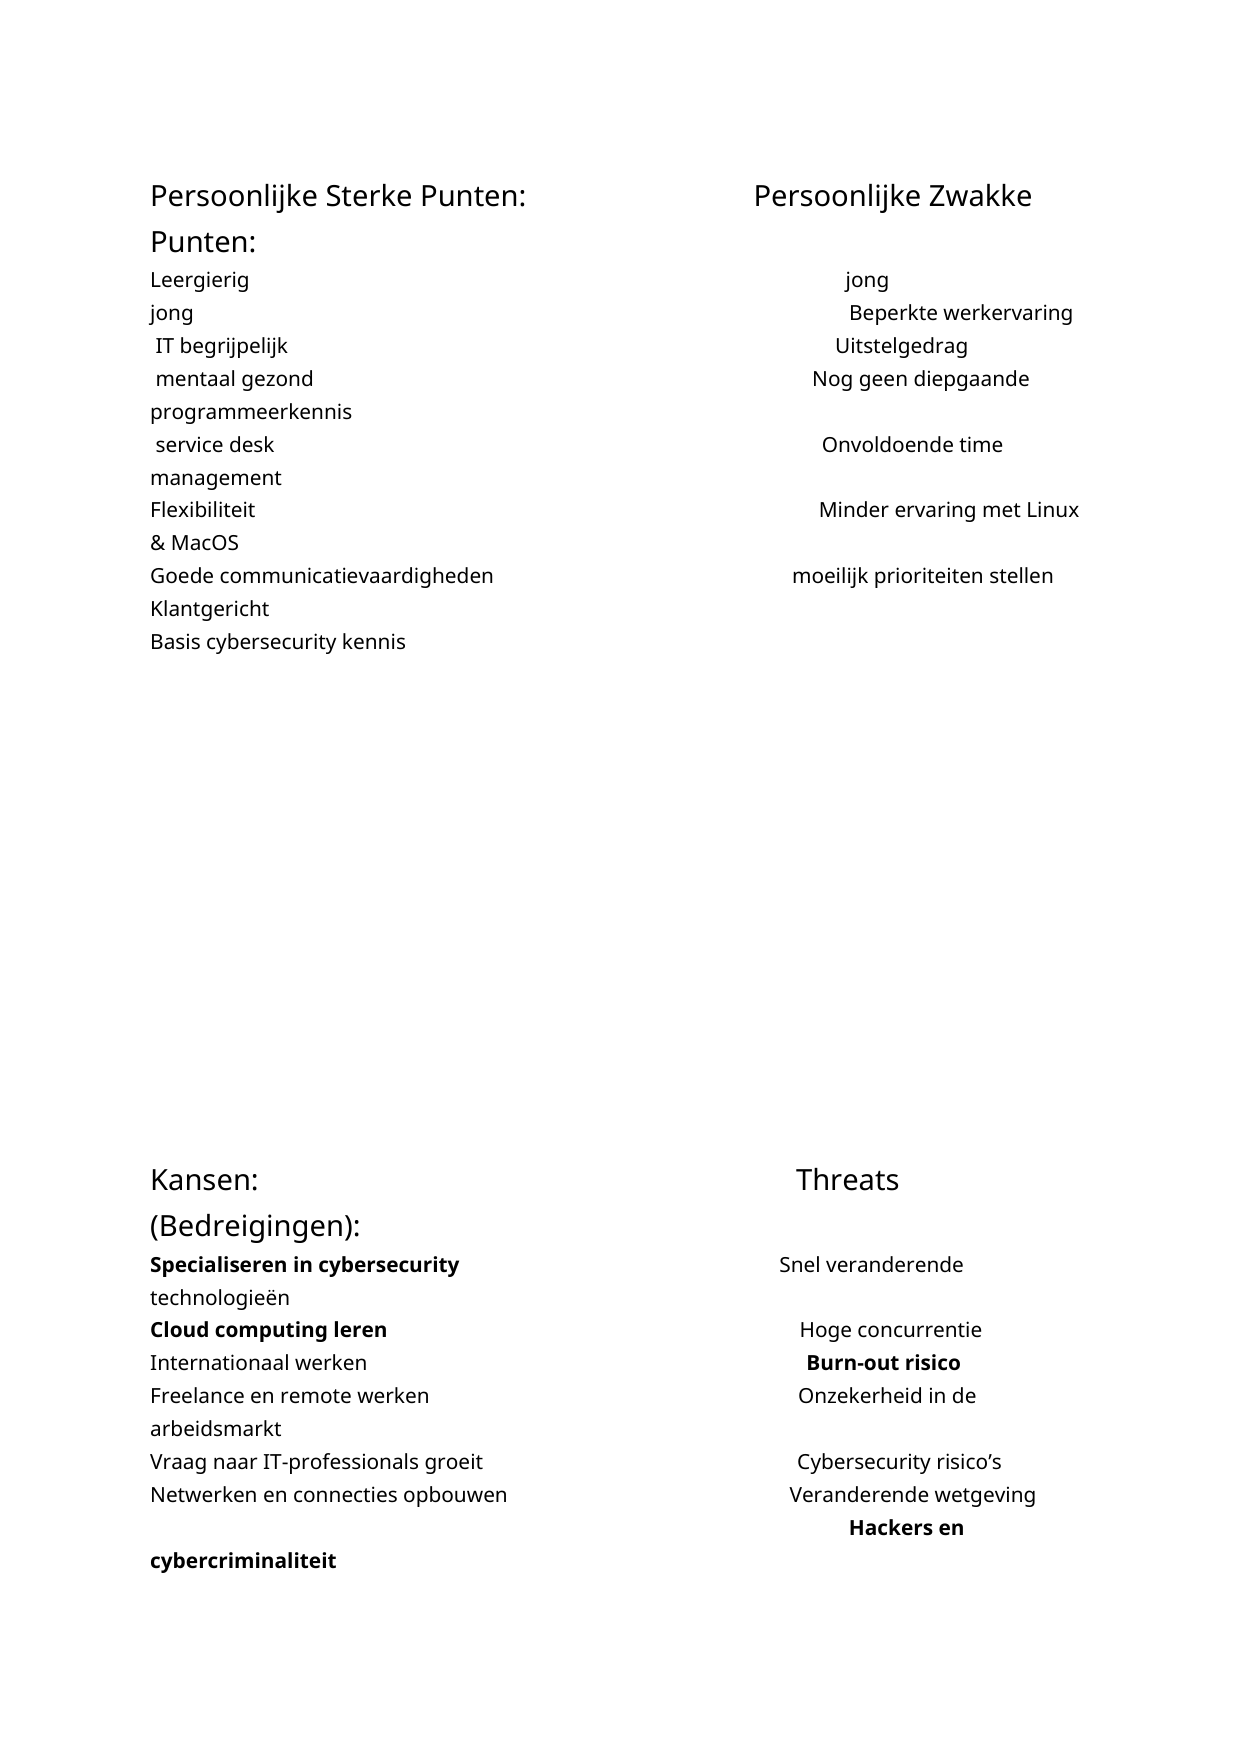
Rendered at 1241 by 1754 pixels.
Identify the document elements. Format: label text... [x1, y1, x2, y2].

text Kansen: Threats (Bedreigingen): Specialiseren in cybersecurity Snel veranderende technologieën Cloud computing leren Hoge concurrentie Internationaal werken Burn-out risico Freelance en remote werken Onzekerheid in de arbeidsmarkt Vraag naar IT-professionals groeit Cybersecurity risico’s Netwerken en connecties opbouwen Veranderende wetgeving Hackers en cybercriminaliteit [150, 685, 1090, 1574]
text Persoonlijke Sterke Punten: Persoonlijke Zwakke Punten: Leergierig jong jong Beperkte werkervaring IT begrijpelijk Uitstelgedrag mentaal gezond Nog geen diepgaande programmeerkennis service desk Onvoldoende time management Flexibiliteit Minder ervaring met Linux & MacOS Goede communicatievaardigheden moeilijk prioriteiten stellen Klantgericht Basis cybersecurity kennis [150, 175, 1090, 656]
